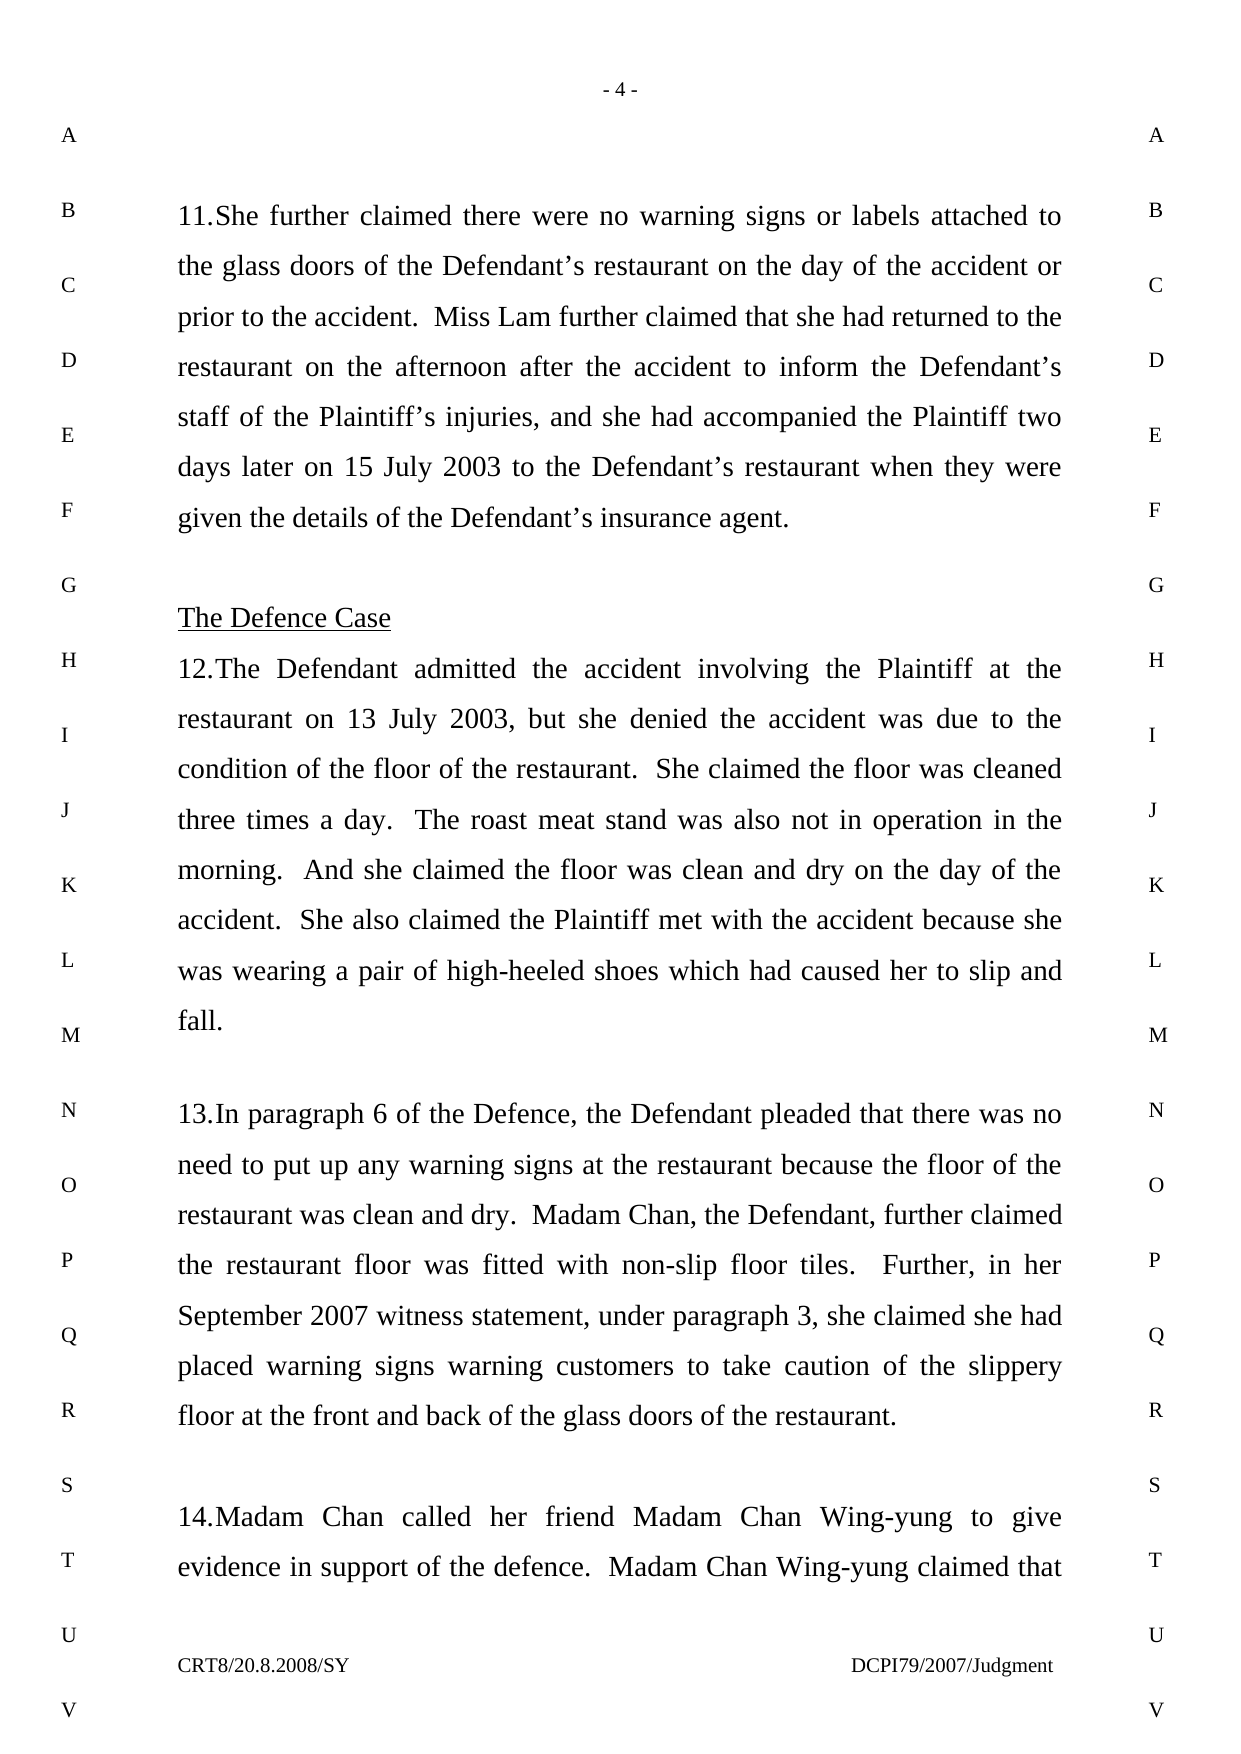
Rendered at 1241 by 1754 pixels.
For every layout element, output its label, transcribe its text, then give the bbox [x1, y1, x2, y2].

text The Defence Case [177, 601, 1063, 634]
list She further claimed there were no warning signs or labels attached to the glass doors of the Defendant’s restaurant on the day of the accident or prior to the accident. Miss Lam further claimed that she had returned to the restaurant on the afternoon after the accident to inform the Defendant’s staff of the Plaintiff’s injuries, and she had accompanied the Plaintiff two days later on 15 July 2003 to the Defendant’s restaurant when they were given the details of the Defendant’s insurance agent. [177, 198, 1063, 533]
list The Defendant admitted the accident involving the Plaintiff at the restaurant on 13 July 2003, but she denied the accident was due to the condition of the floor of the restaurant. She claimed the floor was cleaned three times a day. The roast meat stand was also not in operation in the morning. And she claimed the floor was clean and dry on the day of the accident. She also claimed the Plaintiff met with the accident because she was wearing a pair of high-heeled shoes which had caused her to slip and fall. [177, 651, 1063, 1037]
list In paragraph 6 of the Defence, the Defendant pleaded that there was no need to put up any warning signs at the restaurant because the floor of the restaurant was clean and dry. Madam Chan, the Defendant, further claimed the restaurant floor was fitted with non-slip floor tiles. Further, in her September 2007 witness statement, under paragraph 3, she claimed she had placed warning signs warning customers to take caution of the slippery floor at the front and back of the glass doors of the restaurant. [177, 1096, 1063, 1432]
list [177, 1499, 1063, 1583]
